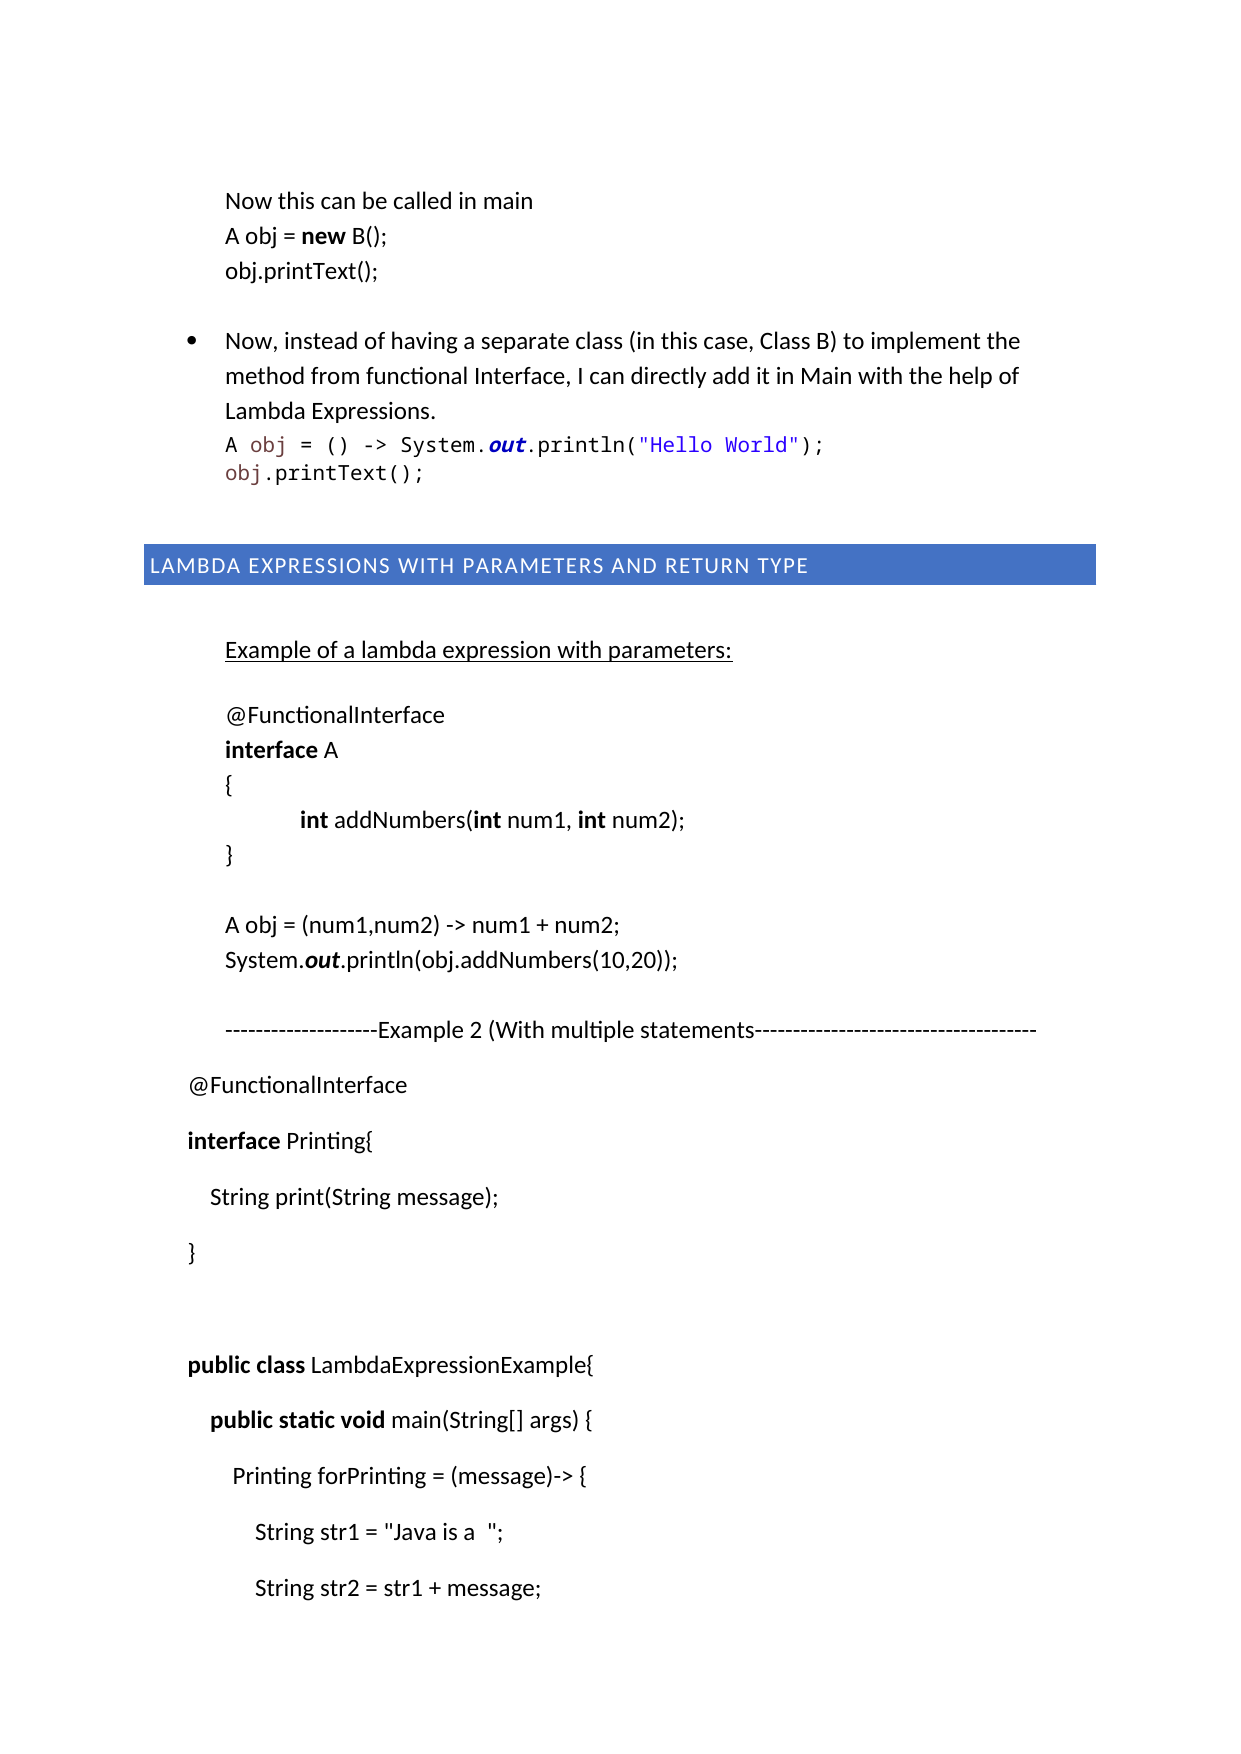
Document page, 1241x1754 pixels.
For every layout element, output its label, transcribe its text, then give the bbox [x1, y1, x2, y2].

subtitle Lambda Expressions with parameters and return type [150, 551, 1090, 579]
text Printing forPrinting = (message)-> { [187, 1460, 1090, 1491]
list System.out.println(obj.addNumbers(10,20)); [225, 944, 1090, 974]
list A obj = new B(); [225, 220, 1090, 251]
list int addNumbers(int num1, int num2); [225, 804, 1090, 834]
list interface A [225, 734, 1090, 764]
list A obj = (num1,num2) -> num1 + num2; [225, 909, 1090, 939]
text String print(String message); [187, 1181, 1090, 1212]
list Example of a lambda expression with parameters: [225, 634, 1090, 665]
text public static void main(String[] args) { [187, 1404, 1090, 1435]
list @FunctionalInterface [225, 699, 1090, 729]
text public class LambdaExpressionExample{ [187, 1349, 1090, 1379]
text String str1 = "Java is a "; [187, 1516, 1090, 1547]
list } [225, 839, 1090, 869]
list Now this can be called in main [225, 185, 1090, 216]
text } [187, 1237, 1090, 1268]
text String str2 = str1 + message; [187, 1572, 1090, 1603]
list { [225, 769, 1090, 799]
text interface Printing{ [187, 1125, 1090, 1156]
list --------------------Example 2 (With multiple statements------------------------------------- [225, 1014, 1090, 1044]
list A obj = () -> System.out.println("Hello World"); [225, 430, 1090, 458]
list obj.printText(); [225, 458, 1090, 487]
text @FunctionalInterface [187, 1069, 1090, 1100]
list Now, instead of having a separate class (in this case, Class B) to implement the method from functional Interface, I can directly add it in Main with the help of Lambda Expressions. [187, 325, 1090, 426]
list obj.printText(); [225, 255, 1090, 286]
